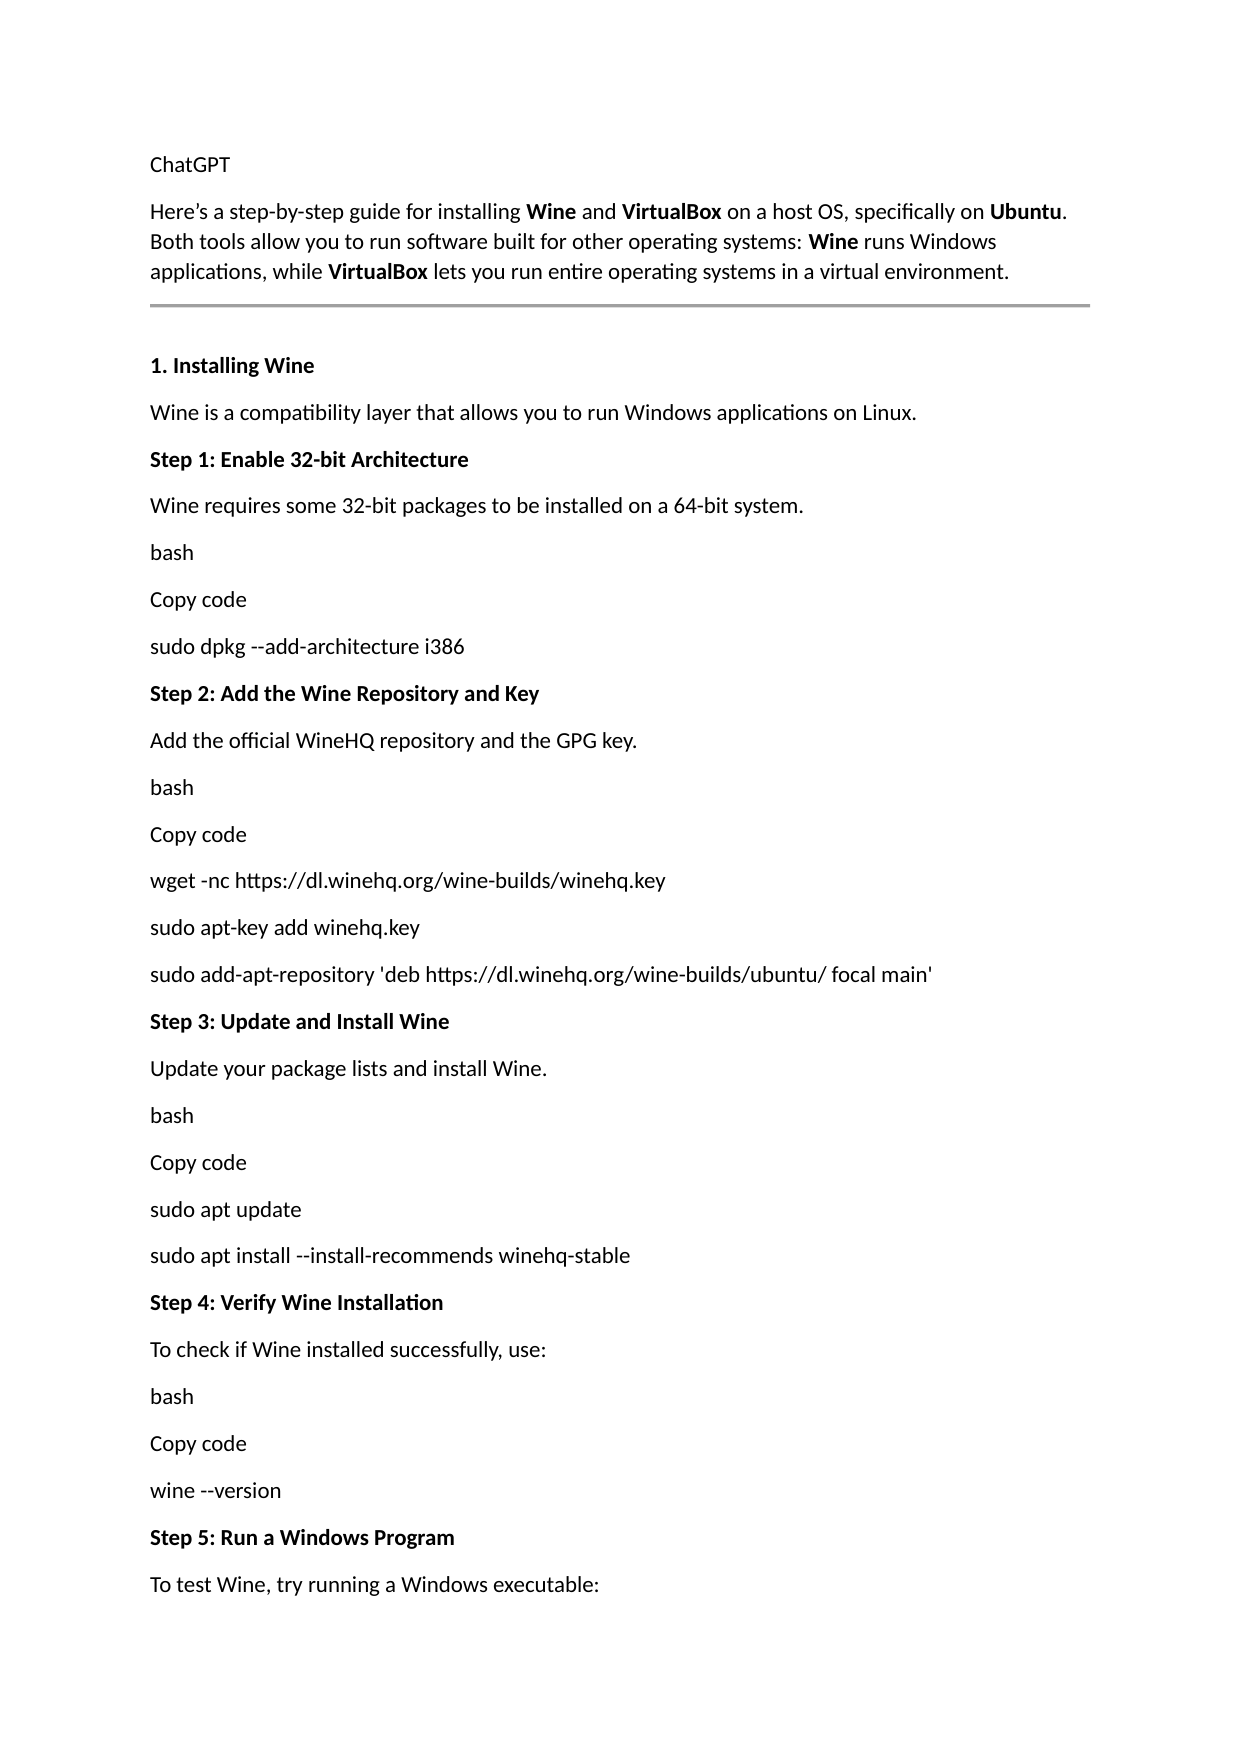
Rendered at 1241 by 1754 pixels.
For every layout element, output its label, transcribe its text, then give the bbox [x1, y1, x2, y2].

text Update your package lists and install Wine. [150, 1054, 1090, 1082]
text wine --version [150, 1476, 1090, 1504]
text sudo apt update [150, 1195, 1090, 1223]
text Step 2: Add the Wine Repository and Key [150, 679, 1090, 707]
text sudo apt-key add winehq.key [150, 913, 1090, 942]
text Copy code [150, 1429, 1090, 1457]
text 1. Installing Wine [150, 351, 1090, 379]
text bash [150, 538, 1090, 567]
text Wine requires some 32-bit packages to be installed on a 64-bit system. [150, 492, 1090, 520]
text Here’s a step-by-step guide for installing Wine and VirtualBox on a host OS, specifically on Ubuntu. Both tools allow you to run software built for other operating systems: Wine runs Windows applications, while VirtualBox lets you run entire operating systems in a virtual environment. [150, 197, 1090, 285]
text Copy code [150, 820, 1090, 848]
text To test Wine, try running a Windows executable: [150, 1570, 1090, 1598]
text Step 5: Run a Windows Program [150, 1523, 1090, 1551]
text bash [150, 773, 1090, 801]
text To check if Wine installed successfully, use: [150, 1335, 1090, 1363]
text sudo apt install --install-recommends winehq-stable [150, 1242, 1090, 1270]
text Step 4: Verify Wine Installation [150, 1288, 1090, 1317]
text bash [150, 1101, 1090, 1129]
text Step 3: Update and Install Wine [150, 1007, 1090, 1035]
text Copy code [150, 585, 1090, 613]
text wget -nc https://dl.winehq.org/wine-builds/winehq.key [150, 867, 1090, 895]
text Step 1: Enable 32-bit Architecture [150, 445, 1090, 473]
text sudo add-apt-repository 'deb https://dl.winehq.org/wine-builds/ubuntu/ focal main' [150, 960, 1090, 988]
text sudo dpkg --add-architecture i386 [150, 632, 1090, 660]
text Add the official WineHQ repository and the GPG key. [150, 726, 1090, 754]
text ChatGPT [150, 150, 1090, 178]
text bash [150, 1382, 1090, 1410]
text Wine is a compatibility layer that allows you to run Windows applications on Linux. [150, 398, 1090, 426]
text Copy code [150, 1148, 1090, 1176]
